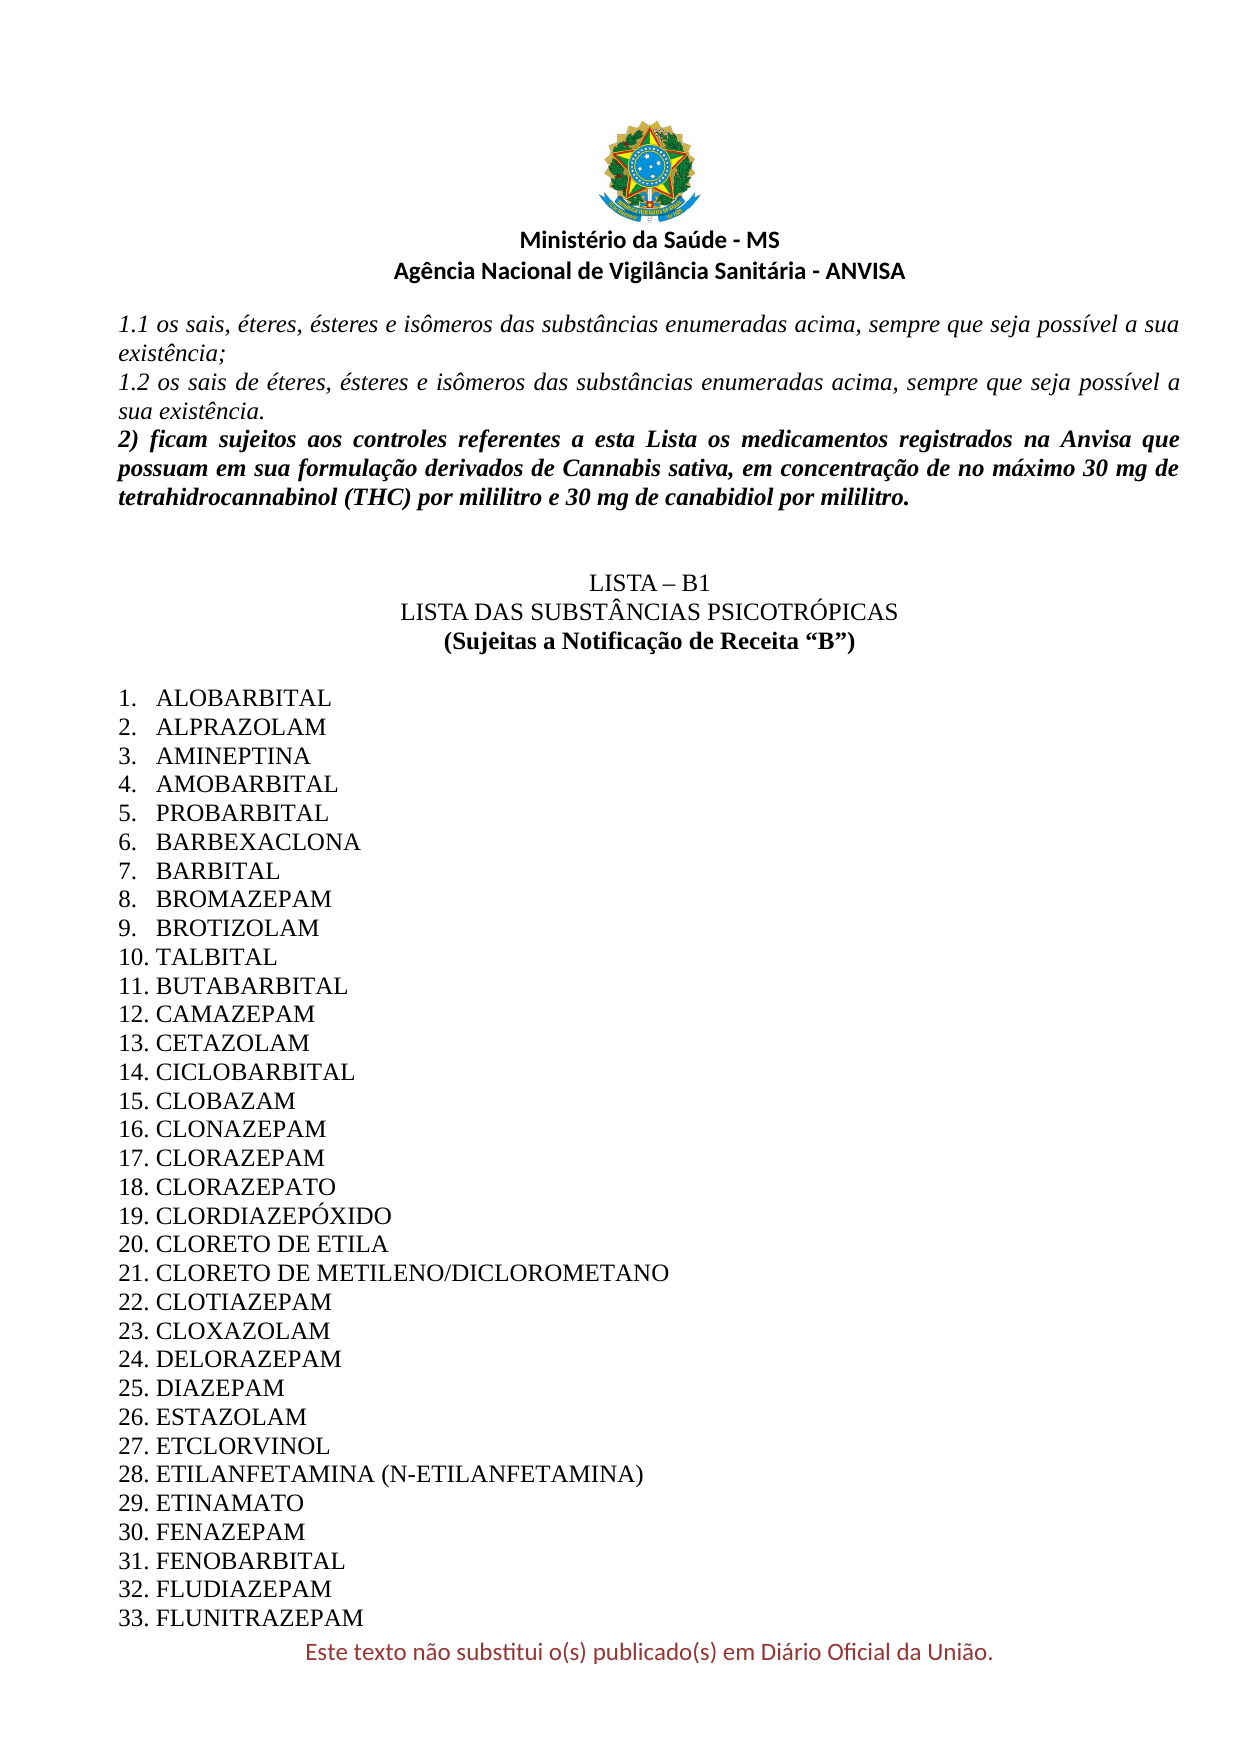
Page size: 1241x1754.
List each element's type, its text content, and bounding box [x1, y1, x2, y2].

list BARBITAL [118, 856, 1181, 884]
list CLORAZEPATO [118, 1172, 1181, 1201]
list CLOTIAZEPAM [118, 1287, 1181, 1316]
list ETCLORVINOL [118, 1431, 1181, 1459]
list BROTIZOLAM [118, 913, 1181, 942]
list FLUNITRAZEPAM [118, 1603, 1181, 1632]
list ALOBARBITAL [118, 683, 1181, 712]
list CLOXAZOLAM [118, 1316, 1181, 1344]
list CLORDIAZEPÓXIDO [118, 1201, 1181, 1229]
list DELORAZEPAM [118, 1344, 1181, 1373]
text (Sujeitas a Notificação de Receita “B”) [118, 626, 1181, 654]
list CLORAZEPAM [118, 1143, 1181, 1172]
list BUTABARBITAL [118, 971, 1181, 999]
text 1.1 os sais, éteres, ésteres e isômeros das substâncias enumeradas acima, sempre que seja possível a sua existência; [118, 309, 1181, 367]
text 2) ficam sujeitos aos controles referentes a esta Lista os medicamentos registrados na Anvisa que possuam em sua formulação derivados de Cannabis sativa, em concentração de no máximo 30 mg de tetrahidrocannabinol (THC) por mililitro e 30 mg de canabidiol por mililitro. [118, 424, 1181, 511]
list AMINEPTINA [118, 741, 1181, 769]
text LISTA DAS SUBSTÂNCIAS PSICOTRÓPICAS [118, 597, 1181, 626]
list CAMAZEPAM [118, 999, 1181, 1028]
list CLORETO DE METILENO/DICLOROMETANO [118, 1258, 1181, 1287]
list CLOBAZAM [118, 1086, 1181, 1114]
list TALBITAL [118, 942, 1181, 971]
list DIAZEPAM [118, 1373, 1181, 1402]
picture [595, 118, 704, 225]
list FENOBARBITAL [118, 1546, 1181, 1574]
list ETILANFETAMINA (N-ETILANFETAMINA) [118, 1459, 1181, 1488]
list BROMAZEPAM [118, 884, 1181, 913]
list ALPRAZOLAM [118, 712, 1181, 741]
list ETINAMATO [118, 1488, 1181, 1517]
list CLONAZEPAM [118, 1114, 1181, 1143]
list AMOBARBITAL [118, 769, 1181, 798]
list FENAZEPAM [118, 1517, 1181, 1546]
list ESTAZOLAM [118, 1402, 1181, 1431]
list PROBARBITAL [118, 798, 1181, 827]
text LISTA – B1 [118, 568, 1181, 597]
text 1.2 os sais de éteres, ésteres e isômeros das substâncias enumeradas acima, sempre que seja possível a sua existência. [118, 367, 1181, 424]
list FLUDIAZEPAM [118, 1574, 1181, 1603]
list CETAZOLAM [118, 1028, 1181, 1057]
list CLORETO DE ETILA [118, 1229, 1181, 1258]
list BARBEXACLONA [118, 827, 1181, 856]
list CICLOBARBITAL [118, 1057, 1181, 1086]
